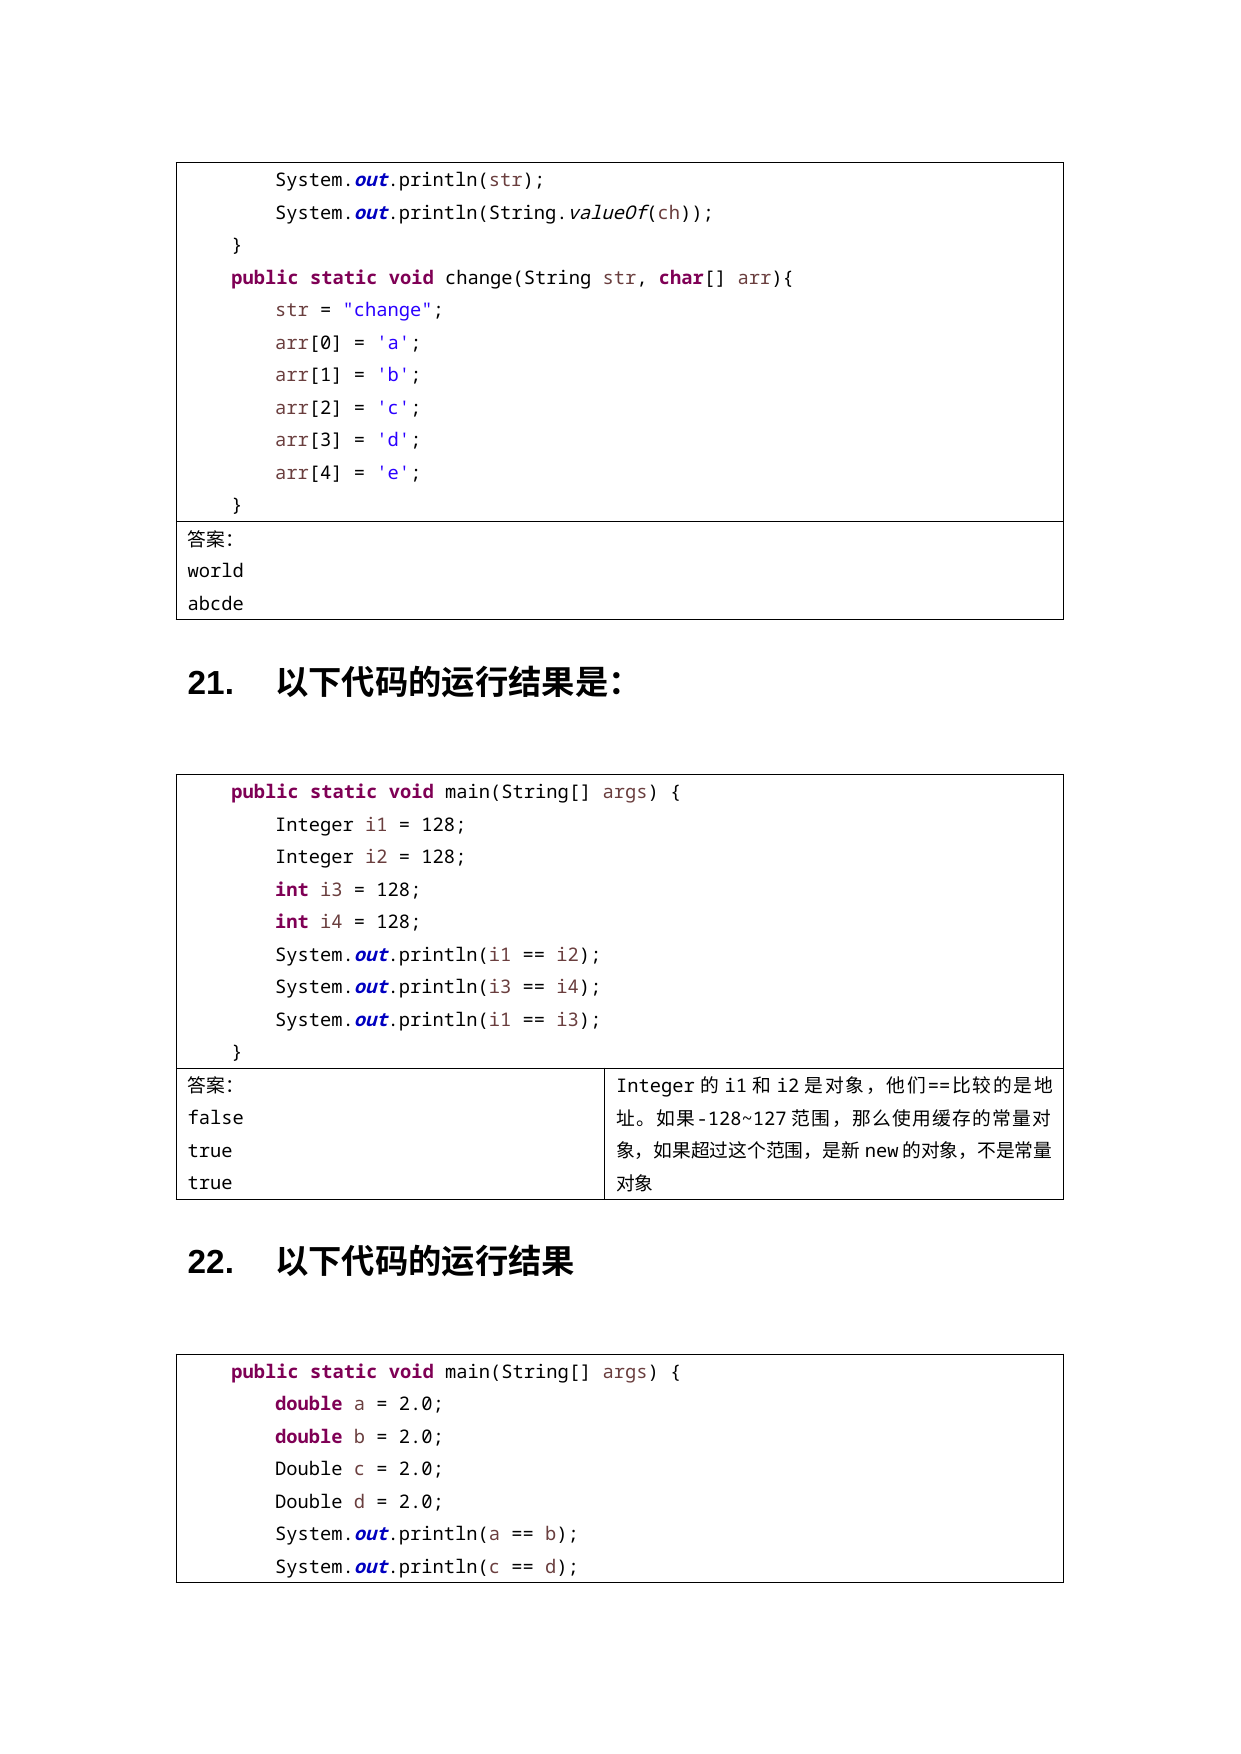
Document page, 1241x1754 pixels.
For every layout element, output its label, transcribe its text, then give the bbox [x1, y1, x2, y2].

table_cell Integer的i1和i2是对象，他们==比较的是地址。如果-128~127范围，那么使用缓存的常量对象，如果超过这个范围，是新new的对象，不是常量对象 [605, 1069, 1063, 1198]
subtitle 以下代码的运行结果是： [187, 647, 1053, 712]
table_cell 答案： false true true [177, 1069, 604, 1198]
table_header public static void main(String[] args) { Integer i1 = 128; Integer i2 = 128; int i3 = 128; int i4 = 128; System.out.println(i1 == i2); System.out.println(i3 == i4); System.out.println(i1 == i3); } [177, 775, 1063, 1067]
subtitle 以下代码的运行结果 [187, 1227, 1053, 1292]
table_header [177, 163, 1063, 521]
table_cell 答案： world abcde [177, 522, 1063, 619]
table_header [177, 1355, 1063, 1582]
